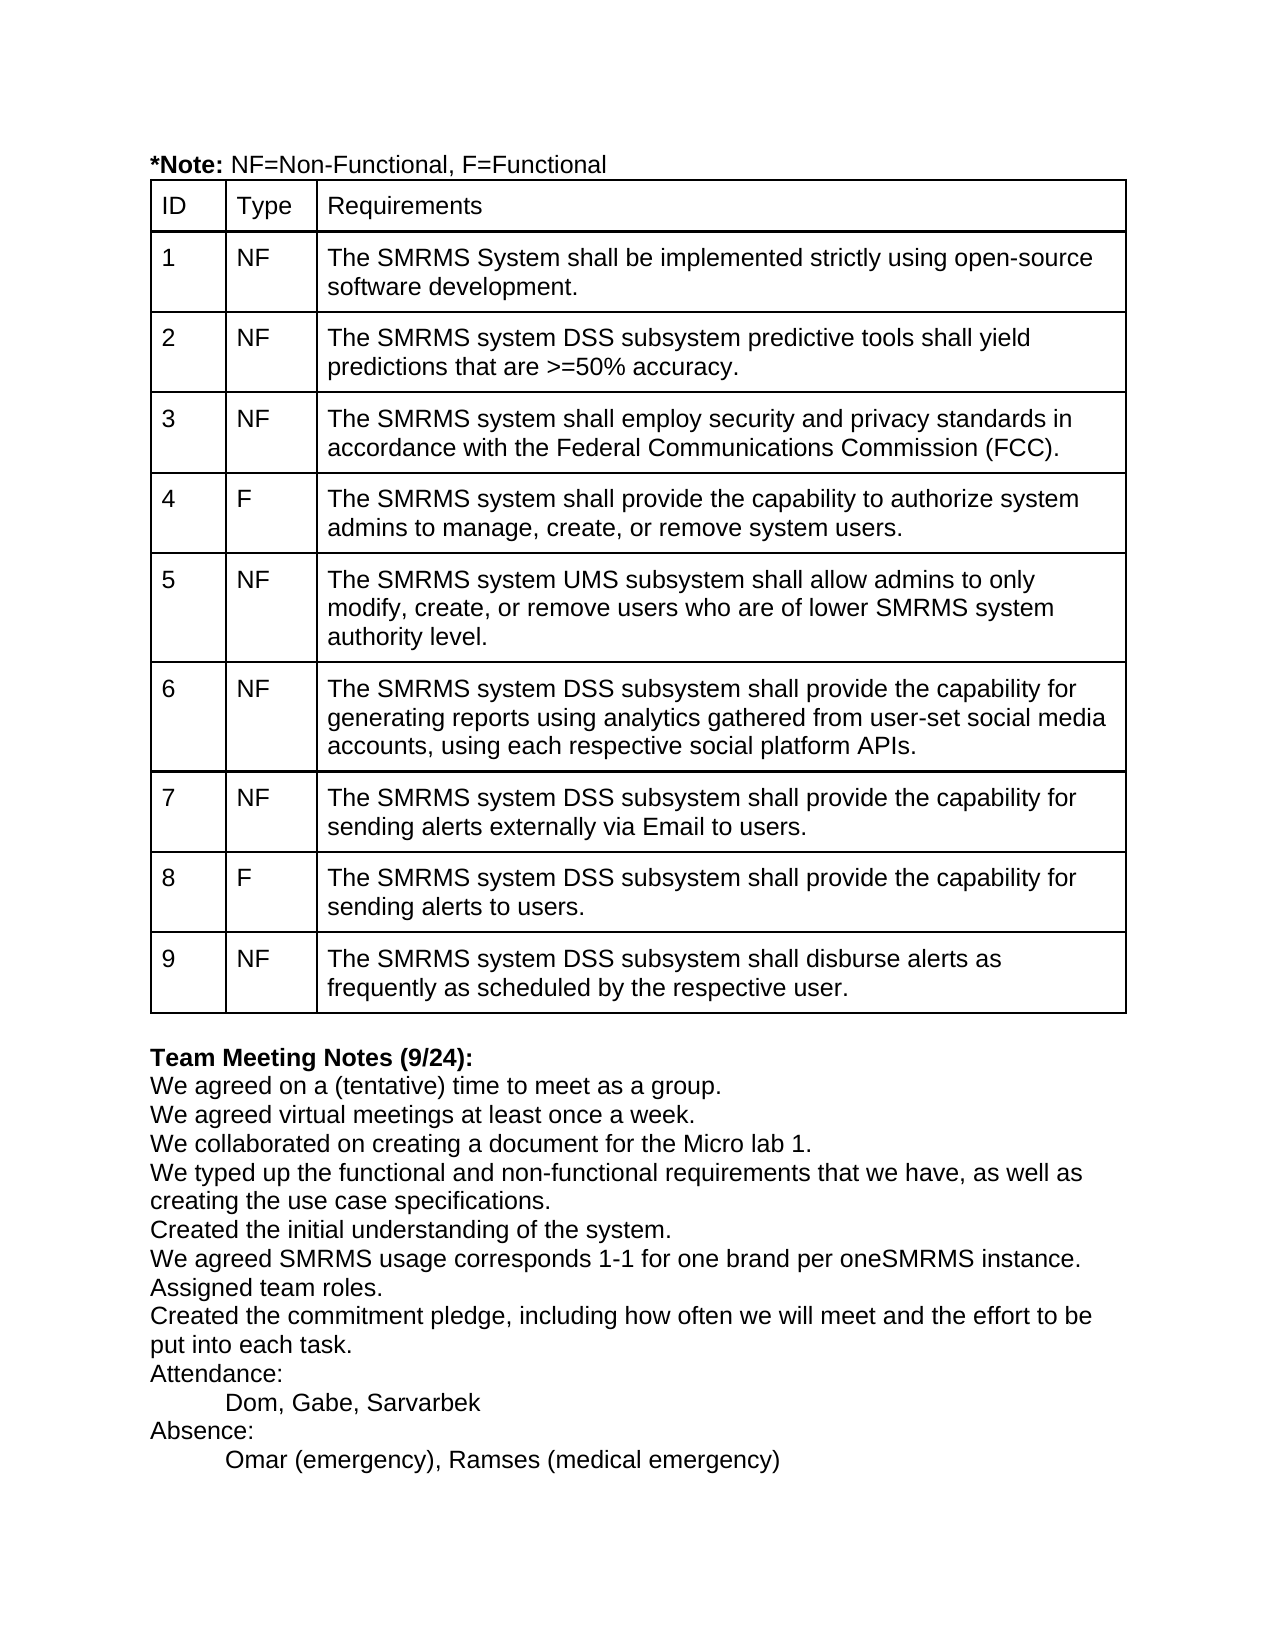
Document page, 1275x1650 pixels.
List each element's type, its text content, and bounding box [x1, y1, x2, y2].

text Dom, Gabe, Sarvarbek [225, 1387, 1125, 1416]
table_cell The SMRMS system DSS subsystem shall disburse alerts as frequently as scheduled by the respective user. [318, 933, 1125, 1012]
table_header Type [227, 181, 316, 230]
table_cell 9 [152, 933, 225, 1012]
text We typed up the functional and non-functional requirements that we have, as well as creating the use case specifications. [150, 1157, 1125, 1215]
table_cell The SMRMS system DSS subsystem shall provide the capability for generating reports using analytics gathered from user-set social media accounts, using each respective social platform APIs. [318, 663, 1125, 770]
table_cell NF [227, 663, 316, 770]
table_cell NF [227, 393, 316, 472]
table_cell The SMRMS system DSS subsystem shall provide the capability for sending alerts to users. [318, 853, 1125, 931]
table_cell The SMRMS system shall employ security and privacy standards in accordance with the Federal Communications Commission (FCC). [318, 393, 1125, 472]
table_cell The SMRMS system shall provide the capability to authorize system admins to manage, create, or remove system users. [318, 474, 1125, 552]
table_header ID [152, 181, 225, 230]
text Team Meeting Notes (9/24): [150, 1042, 1125, 1071]
text We agreed virtual meetings at least once a week. [150, 1100, 1125, 1129]
text Attendance: [150, 1359, 1125, 1387]
table_cell 7 [152, 773, 225, 851]
table_cell NF [227, 313, 316, 391]
table_header Requirements [318, 181, 1125, 230]
table_cell NF [227, 233, 316, 311]
text Created the initial understanding of the system. [150, 1215, 1125, 1244]
table_cell 3 [152, 393, 225, 472]
text *Note: NF=Non-Functional, F=Functional [150, 150, 1125, 179]
table_cell 5 [152, 554, 225, 661]
table_cell 2 [152, 313, 225, 391]
text Assigned team roles. [150, 1272, 1125, 1301]
text Absence: [150, 1416, 1125, 1445]
table_cell The SMRMS System shall be implemented strictly using open-source software development. [318, 233, 1125, 311]
table_cell The SMRMS system DSS subsystem predictive tools shall yield predictions that are >=50% accuracy. [318, 313, 1125, 391]
table_cell 8 [152, 853, 225, 931]
table_cell F [227, 853, 316, 931]
table_cell F [227, 474, 316, 552]
text We agreed on a (tentative) time to meet as a group. [150, 1071, 1125, 1100]
text Omar (emergency), Ramses (medical emergency) [150, 1445, 1125, 1474]
table_cell The SMRMS system DSS subsystem shall provide the capability for sending alerts externally via Email to users. [318, 773, 1125, 851]
table_cell NF [227, 554, 316, 661]
table_cell The SMRMS system UMS subsystem shall allow admins to only modify, create, or remove users who are of lower SMRMS system authority level. [318, 554, 1125, 661]
table_cell 4 [152, 474, 225, 552]
text We agreed SMRMS usage corresponds 1-1 for one brand per oneSMRMS instance. [150, 1244, 1125, 1272]
table_cell 6 [152, 663, 225, 770]
text Created the commitment pledge, including how often we will meet and the effort to be put into each task. [150, 1301, 1125, 1359]
table_cell NF [227, 933, 316, 1012]
table_cell 1 [152, 233, 225, 311]
table_cell NF [227, 773, 316, 851]
text We collaborated on creating a document for the Micro lab 1. [150, 1129, 1125, 1157]
